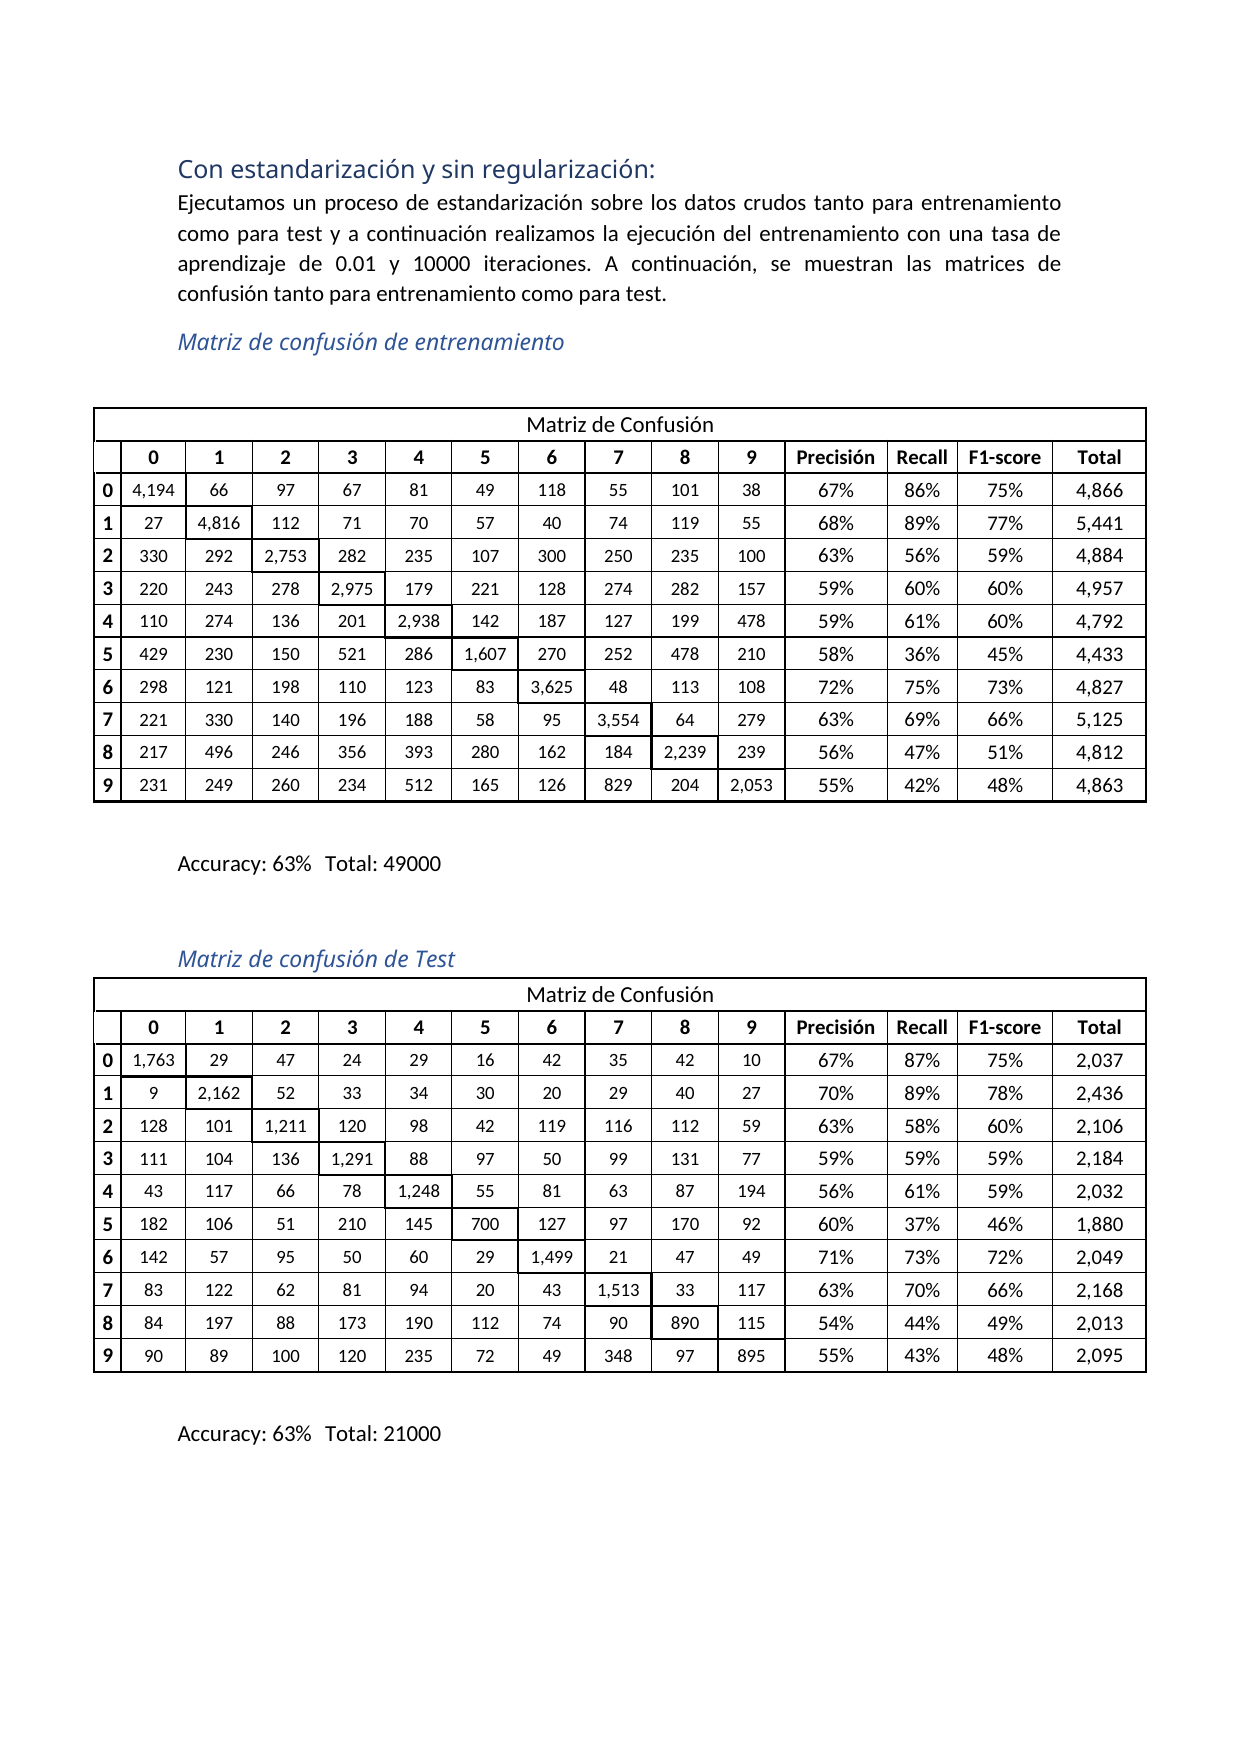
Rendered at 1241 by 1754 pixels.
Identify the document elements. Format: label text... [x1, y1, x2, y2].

table_cell 895 [719, 1340, 784, 1371]
table_cell 282 [652, 572, 718, 603]
table_cell 34 [386, 1076, 451, 1108]
table_cell 44% [888, 1306, 957, 1338]
table_cell 27 [719, 1076, 784, 1108]
table_cell 63% [786, 1109, 887, 1141]
table_cell 1,607 [453, 639, 517, 669]
table_cell 87% [888, 1045, 957, 1075]
table_cell 51% [958, 736, 1052, 768]
table_cell 1,499 [519, 1241, 584, 1272]
table_cell 56% [888, 539, 957, 571]
table_cell 43 [122, 1175, 185, 1207]
text Accuracy: 63% Total: 21000 [177, 1419, 1063, 1448]
table_cell 47 [253, 1045, 318, 1075]
table_cell 55 [586, 474, 651, 505]
table_cell 58% [888, 1109, 957, 1141]
table_cell 55% [786, 1339, 887, 1371]
table_cell 120 [320, 1109, 385, 1141]
table_cell 3,554 [586, 704, 650, 735]
table_cell Total [1053, 1012, 1145, 1042]
table_cell 33 [319, 1076, 385, 1108]
table_cell 2,938 [386, 606, 451, 636]
table_cell 3,625 [519, 671, 584, 702]
table_cell 42 [652, 1045, 718, 1075]
table_cell 512 [386, 769, 451, 800]
table_cell 231 [122, 769, 185, 800]
text Ejecutamos un proceso de estandarización sobre los datos crudos tanto para entrenamiento como para test y a continuación realizamos la ejecución del entrenamiento con una tasa de aprendizaje de 0.01 y 10000 iteraciones. A continuación, se muestran las matrices de confusión tanto para entrenamiento como para test. [177, 188, 1063, 307]
table_cell 204 [652, 770, 717, 800]
table_cell 61% [888, 1175, 957, 1207]
table_cell 121 [186, 670, 252, 702]
table_cell 7 [95, 1273, 120, 1305]
table_cell 429 [122, 638, 185, 669]
table_cell 100 [719, 539, 784, 571]
table_cell 101 [186, 1110, 251, 1141]
table_cell 55 [719, 506, 784, 538]
table_cell 87 [652, 1175, 718, 1207]
table_cell 1,880 [1053, 1208, 1145, 1239]
table_cell 59% [786, 572, 887, 603]
table_cell 60 [386, 1240, 451, 1272]
table_cell 2,095 [1053, 1339, 1145, 1371]
table_cell 72 [452, 1339, 518, 1371]
table_cell 2,013 [1053, 1306, 1145, 1338]
table_cell 59% [958, 1142, 1052, 1174]
table_cell 131 [652, 1142, 718, 1174]
table_cell 117 [186, 1175, 252, 1207]
table_cell 24 [319, 1045, 385, 1075]
table_cell 140 [253, 703, 318, 735]
table_cell 70% [888, 1273, 957, 1305]
table_cell 83 [452, 671, 517, 702]
table_header Matriz de Confusión [95, 979, 1145, 1010]
table_cell 58 [452, 703, 518, 735]
table_cell 55 [453, 1175, 518, 1207]
table_cell 110 [122, 605, 185, 636]
table_cell 86% [888, 474, 957, 505]
table_cell 89 [186, 1339, 252, 1371]
table_cell Precisión [786, 442, 887, 472]
table_cell 72% [786, 670, 887, 702]
table_cell 47 [652, 1240, 718, 1272]
table_cell 123 [386, 670, 451, 702]
table_cell 119 [652, 506, 718, 538]
table_cell 286 [386, 639, 451, 669]
table_cell 60% [958, 572, 1052, 603]
table_cell 81 [519, 1175, 584, 1207]
table_cell 73% [958, 670, 1052, 702]
table_cell 282 [320, 539, 385, 571]
table_cell 201 [319, 606, 384, 636]
table_cell 145 [386, 1209, 451, 1239]
table_cell 7 [586, 1012, 651, 1042]
table_cell 47% [888, 736, 957, 768]
table_cell Recall [888, 1012, 957, 1042]
table_cell 49% [958, 1306, 1052, 1338]
table_cell 1,291 [320, 1143, 384, 1174]
table_cell 128 [519, 572, 584, 603]
table_cell 98 [386, 1109, 451, 1141]
table_cell 2 [253, 1012, 318, 1042]
table_cell 239 [719, 736, 784, 768]
table_cell 249 [186, 769, 252, 800]
table_cell 165 [452, 769, 518, 800]
table_cell 4,433 [1053, 638, 1145, 669]
table_cell 49 [519, 1339, 584, 1371]
table_cell 111 [122, 1142, 185, 1174]
table_cell 43 [519, 1274, 584, 1305]
table_cell 20 [519, 1076, 584, 1108]
table_cell 59% [786, 1142, 887, 1174]
table_cell 210 [319, 1208, 385, 1239]
table_cell 38 [719, 474, 784, 505]
table_cell 29 [187, 1045, 252, 1075]
table_cell 60% [958, 605, 1052, 636]
table_cell 142 [122, 1240, 185, 1272]
table_cell 478 [652, 638, 718, 669]
table_cell 182 [122, 1208, 185, 1239]
table_cell 110 [319, 670, 385, 702]
table_cell 95 [253, 1240, 318, 1272]
table_cell 49 [719, 1240, 784, 1272]
table_cell 6 [95, 1240, 120, 1272]
table_cell 5 [452, 1012, 518, 1042]
table_cell 75% [958, 474, 1052, 505]
table_cell 890 [653, 1307, 717, 1338]
table_cell 90 [122, 1339, 185, 1371]
table_cell 187 [519, 605, 584, 636]
table_cell 1 [186, 1012, 252, 1042]
table_cell 2,753 [253, 540, 318, 571]
table_cell 63% [786, 539, 887, 571]
table_cell 60% [888, 572, 957, 603]
table_cell 3 [95, 1142, 120, 1174]
table_cell 81 [319, 1273, 385, 1305]
table_cell 0 [122, 1012, 185, 1042]
table_cell 280 [452, 736, 518, 768]
table_cell 97 [586, 1208, 651, 1239]
table_cell 58% [786, 638, 887, 669]
table_cell 118 [519, 474, 584, 505]
table_cell 5 [452, 442, 518, 472]
table_cell 1 [95, 506, 120, 538]
table_cell 1 [186, 442, 252, 472]
table_cell 6 [519, 442, 584, 472]
table_cell 9 [719, 442, 784, 472]
table_cell 84 [122, 1306, 185, 1338]
table_cell 5 [95, 638, 120, 669]
table_cell 100 [253, 1339, 318, 1371]
table_cell 292 [186, 540, 251, 571]
table_cell 274 [586, 572, 651, 603]
table_cell 115 [719, 1306, 784, 1338]
table_cell 221 [122, 703, 185, 735]
table_cell 279 [719, 703, 784, 735]
table_cell 194 [719, 1175, 784, 1207]
table_cell 66% [958, 703, 1052, 735]
table_cell 48 [586, 670, 651, 702]
table_cell Total [1053, 442, 1145, 472]
table_cell 829 [586, 769, 651, 800]
table_cell 71 [319, 506, 385, 538]
table_cell 2 [253, 442, 318, 472]
table_cell 60% [786, 1208, 887, 1239]
table_cell 63% [786, 703, 887, 735]
table_cell 393 [386, 736, 451, 768]
table_cell 4,194 [122, 474, 185, 505]
table_cell 179 [386, 572, 451, 603]
table_cell 142 [453, 605, 518, 636]
table_cell 4 [95, 605, 120, 636]
table_cell 67% [786, 474, 887, 505]
table_cell 0 [95, 473, 120, 505]
subtitle Matriz de confusión de Test [177, 943, 1063, 974]
table_cell 108 [719, 670, 784, 702]
table_cell 170 [652, 1208, 718, 1239]
table_cell 270 [519, 638, 584, 669]
table_cell 478 [719, 605, 784, 636]
table_cell 5,125 [1053, 703, 1145, 735]
table_cell 56% [786, 736, 887, 768]
table_cell 50 [319, 1240, 385, 1272]
table_cell Recall [888, 442, 957, 472]
table_cell 63% [786, 1273, 887, 1305]
table_cell 234 [319, 769, 385, 800]
table_cell 162 [519, 736, 584, 768]
table_cell 243 [186, 572, 252, 603]
table_cell 3 [319, 1012, 385, 1042]
table_cell 2 [95, 1109, 120, 1141]
table_cell 348 [586, 1339, 651, 1371]
table_cell 67% [786, 1045, 887, 1075]
table_cell 48% [958, 769, 1052, 800]
table_cell 59% [888, 1142, 957, 1174]
table_cell 197 [186, 1306, 252, 1338]
table_cell 235 [386, 539, 451, 571]
table_cell 199 [652, 605, 718, 636]
table_cell 8 [95, 736, 120, 768]
table_cell 75% [958, 1045, 1052, 1075]
table_cell 37% [888, 1208, 957, 1239]
table_cell 2 [95, 539, 120, 571]
table_cell 67 [319, 474, 385, 505]
table_cell 88 [386, 1142, 451, 1174]
table_cell 97 [452, 1142, 518, 1174]
table_cell 59% [958, 539, 1052, 571]
table_cell 20 [452, 1273, 518, 1305]
table_cell 97 [652, 1340, 717, 1371]
table_cell 92 [719, 1208, 784, 1239]
table_cell 2,436 [1053, 1076, 1145, 1108]
table_cell 120 [319, 1339, 385, 1371]
table_cell 10 [719, 1045, 784, 1075]
table_cell 4,884 [1053, 539, 1145, 571]
table_cell 1,211 [253, 1110, 318, 1141]
table_cell [94, 1011, 120, 1042]
table_cell 61% [888, 605, 957, 636]
table_cell 89% [888, 506, 957, 538]
table_cell 112 [452, 1306, 518, 1338]
table_cell 60% [958, 1109, 1052, 1141]
table_cell 83 [122, 1273, 185, 1305]
table_cell 9 [95, 769, 120, 800]
table_cell 74 [586, 506, 651, 538]
table_cell 7 [95, 703, 120, 735]
table_cell 68% [786, 506, 887, 538]
table_cell Precisión [786, 1012, 887, 1042]
table_cell 210 [719, 638, 784, 669]
table_cell 2,162 [187, 1078, 251, 1108]
table_cell 69% [888, 703, 957, 735]
table_cell 101 [652, 474, 718, 505]
table_cell 49 [452, 474, 518, 505]
table_cell 29 [386, 1045, 451, 1075]
table_cell 27 [122, 507, 185, 538]
table_cell 3 [95, 572, 120, 603]
table_cell 42 [452, 1109, 518, 1141]
table_cell 9 [122, 1078, 185, 1108]
table_cell 230 [186, 638, 252, 669]
table_cell 73% [888, 1240, 957, 1272]
text Accuracy: 63% Total: 49000 [177, 849, 1063, 877]
table_cell 217 [122, 736, 185, 768]
table_cell F1-score [958, 1012, 1052, 1042]
table_cell 64 [653, 703, 718, 735]
subtitle Con estandarización y sin regularización: [177, 152, 1063, 186]
table_cell 3 [319, 442, 385, 472]
table_cell 112 [652, 1109, 718, 1141]
table_cell 75% [888, 670, 957, 702]
table_cell 59% [958, 1175, 1052, 1207]
table_cell 2,975 [320, 573, 384, 603]
table_cell 70 [386, 506, 451, 538]
table_cell 188 [386, 703, 451, 735]
table_cell 57 [186, 1240, 252, 1272]
table_cell 16 [452, 1045, 518, 1075]
table_cell 521 [319, 638, 385, 669]
table_cell 77% [958, 506, 1052, 538]
table_cell 0 [95, 1044, 120, 1075]
table_cell [94, 441, 120, 472]
table_cell 117 [719, 1273, 784, 1305]
table_cell 94 [386, 1273, 451, 1305]
table_cell 6 [519, 1012, 584, 1042]
table_cell 55% [786, 769, 887, 800]
table_cell 4,863 [1053, 769, 1145, 800]
table_cell 278 [253, 573, 318, 603]
table_cell 9 [95, 1339, 120, 1371]
table_cell 2,049 [1053, 1240, 1145, 1272]
table_cell 300 [519, 539, 584, 571]
table_cell 21 [586, 1240, 651, 1272]
table_cell 700 [453, 1209, 517, 1239]
table_cell 260 [253, 769, 318, 800]
table_cell 1,763 [122, 1045, 185, 1075]
table_cell 8 [95, 1306, 120, 1338]
table_cell 119 [519, 1109, 584, 1141]
table_cell 274 [186, 605, 252, 636]
table_cell 4,957 [1053, 572, 1145, 603]
table_cell 70% [786, 1076, 887, 1108]
table_cell 52 [253, 1076, 318, 1108]
table_cell 122 [186, 1273, 252, 1305]
table_cell 235 [386, 1339, 451, 1371]
table_cell 2,032 [1053, 1175, 1145, 1207]
table_cell 104 [186, 1142, 252, 1174]
table_cell 88 [253, 1306, 318, 1338]
table_cell 250 [586, 539, 651, 571]
table_cell 126 [519, 769, 584, 800]
table_cell 99 [586, 1142, 651, 1174]
table_cell 4,816 [187, 507, 251, 538]
table_cell 35 [586, 1045, 651, 1075]
table_cell 30 [452, 1076, 518, 1108]
table_cell 56% [786, 1175, 887, 1207]
table_cell 128 [122, 1109, 185, 1141]
table_cell 136 [253, 1143, 318, 1174]
table_cell 6 [95, 670, 120, 702]
table_cell 4,827 [1053, 670, 1145, 702]
table_cell 72% [958, 1240, 1052, 1272]
table_cell 66 [187, 474, 252, 505]
table_cell 127 [519, 1208, 584, 1239]
table_cell 2,168 [1053, 1273, 1145, 1305]
table_cell 9 [719, 1012, 784, 1042]
table_cell 1,248 [386, 1176, 451, 1207]
table_cell 77 [719, 1142, 784, 1174]
table_cell 63 [586, 1175, 651, 1207]
table_cell 89% [888, 1076, 957, 1108]
table_cell 190 [386, 1306, 451, 1338]
table_cell 107 [452, 539, 518, 571]
table_cell 59 [719, 1109, 784, 1141]
table_cell 8 [652, 1012, 718, 1042]
table_cell 78 [319, 1176, 384, 1207]
table_cell 4 [95, 1175, 120, 1207]
table_cell 4,812 [1053, 736, 1145, 768]
table_cell 252 [586, 638, 651, 669]
table_cell 246 [253, 736, 318, 768]
table_cell 29 [586, 1076, 651, 1108]
table_cell 97 [253, 474, 318, 505]
table_cell 0 [122, 442, 185, 472]
subtitle Matriz de confusión de entrenamiento [177, 326, 1063, 357]
table_cell 157 [719, 572, 784, 603]
table_cell 106 [186, 1208, 252, 1239]
table_cell 330 [186, 703, 252, 735]
table_cell 1,513 [586, 1274, 650, 1305]
table_cell 95 [519, 704, 584, 735]
table_cell 235 [652, 539, 718, 571]
table_cell 42 [519, 1045, 584, 1075]
table_cell 298 [122, 670, 185, 702]
table_cell 150 [253, 638, 318, 669]
table_cell 74 [519, 1306, 584, 1338]
table_cell 48% [958, 1339, 1052, 1371]
table_cell 4,866 [1053, 474, 1145, 505]
table_cell 5,441 [1053, 506, 1145, 538]
table_cell 62 [253, 1273, 318, 1305]
table_cell 196 [319, 703, 385, 735]
table_cell 1 [95, 1076, 120, 1108]
table_cell 2,053 [719, 770, 784, 800]
table_cell 2,037 [1053, 1045, 1145, 1075]
table_cell 127 [586, 605, 651, 636]
table_cell 2,184 [1053, 1142, 1145, 1174]
table_cell 50 [519, 1142, 584, 1174]
table_cell 71% [786, 1240, 887, 1272]
table_cell 90 [586, 1307, 650, 1338]
table_cell 4 [386, 1012, 451, 1042]
table_cell 42% [888, 769, 957, 800]
table_cell 36% [888, 638, 957, 669]
table_cell 330 [122, 539, 185, 571]
table_cell 43% [888, 1339, 957, 1371]
table_cell 57 [452, 506, 518, 538]
table_cell 173 [319, 1306, 385, 1338]
table_cell 4,792 [1053, 605, 1145, 636]
table_cell 356 [319, 736, 385, 768]
table_cell 46% [958, 1208, 1052, 1239]
table_cell 40 [652, 1076, 718, 1108]
table_cell 33 [653, 1273, 718, 1305]
table_cell 59% [786, 605, 887, 636]
table_cell 2,106 [1053, 1109, 1145, 1141]
table_cell 112 [253, 506, 318, 538]
table_cell 136 [253, 605, 318, 636]
table_cell 7 [586, 442, 651, 472]
table_cell F1-score [958, 442, 1052, 472]
table_header Matriz de Confusión [95, 409, 1145, 439]
table_cell 2,239 [653, 737, 717, 768]
table_cell 221 [452, 572, 518, 603]
table_cell 29 [452, 1241, 517, 1272]
table_cell 496 [186, 736, 252, 768]
table_cell 78% [958, 1076, 1052, 1108]
table_cell 5 [95, 1208, 120, 1239]
table_cell 40 [519, 506, 584, 538]
table_cell 184 [586, 737, 650, 768]
table_cell 4 [386, 442, 451, 472]
table_cell 8 [652, 442, 718, 472]
table_cell 54% [786, 1306, 887, 1338]
table_cell 66 [253, 1175, 318, 1207]
table_cell 198 [253, 670, 318, 702]
table_cell 116 [586, 1109, 651, 1141]
table_cell 51 [253, 1208, 318, 1239]
table_cell 81 [386, 474, 451, 505]
table_cell 220 [122, 572, 185, 603]
table_cell 66% [958, 1273, 1052, 1305]
table_cell 113 [652, 670, 718, 702]
table_cell 45% [958, 638, 1052, 669]
